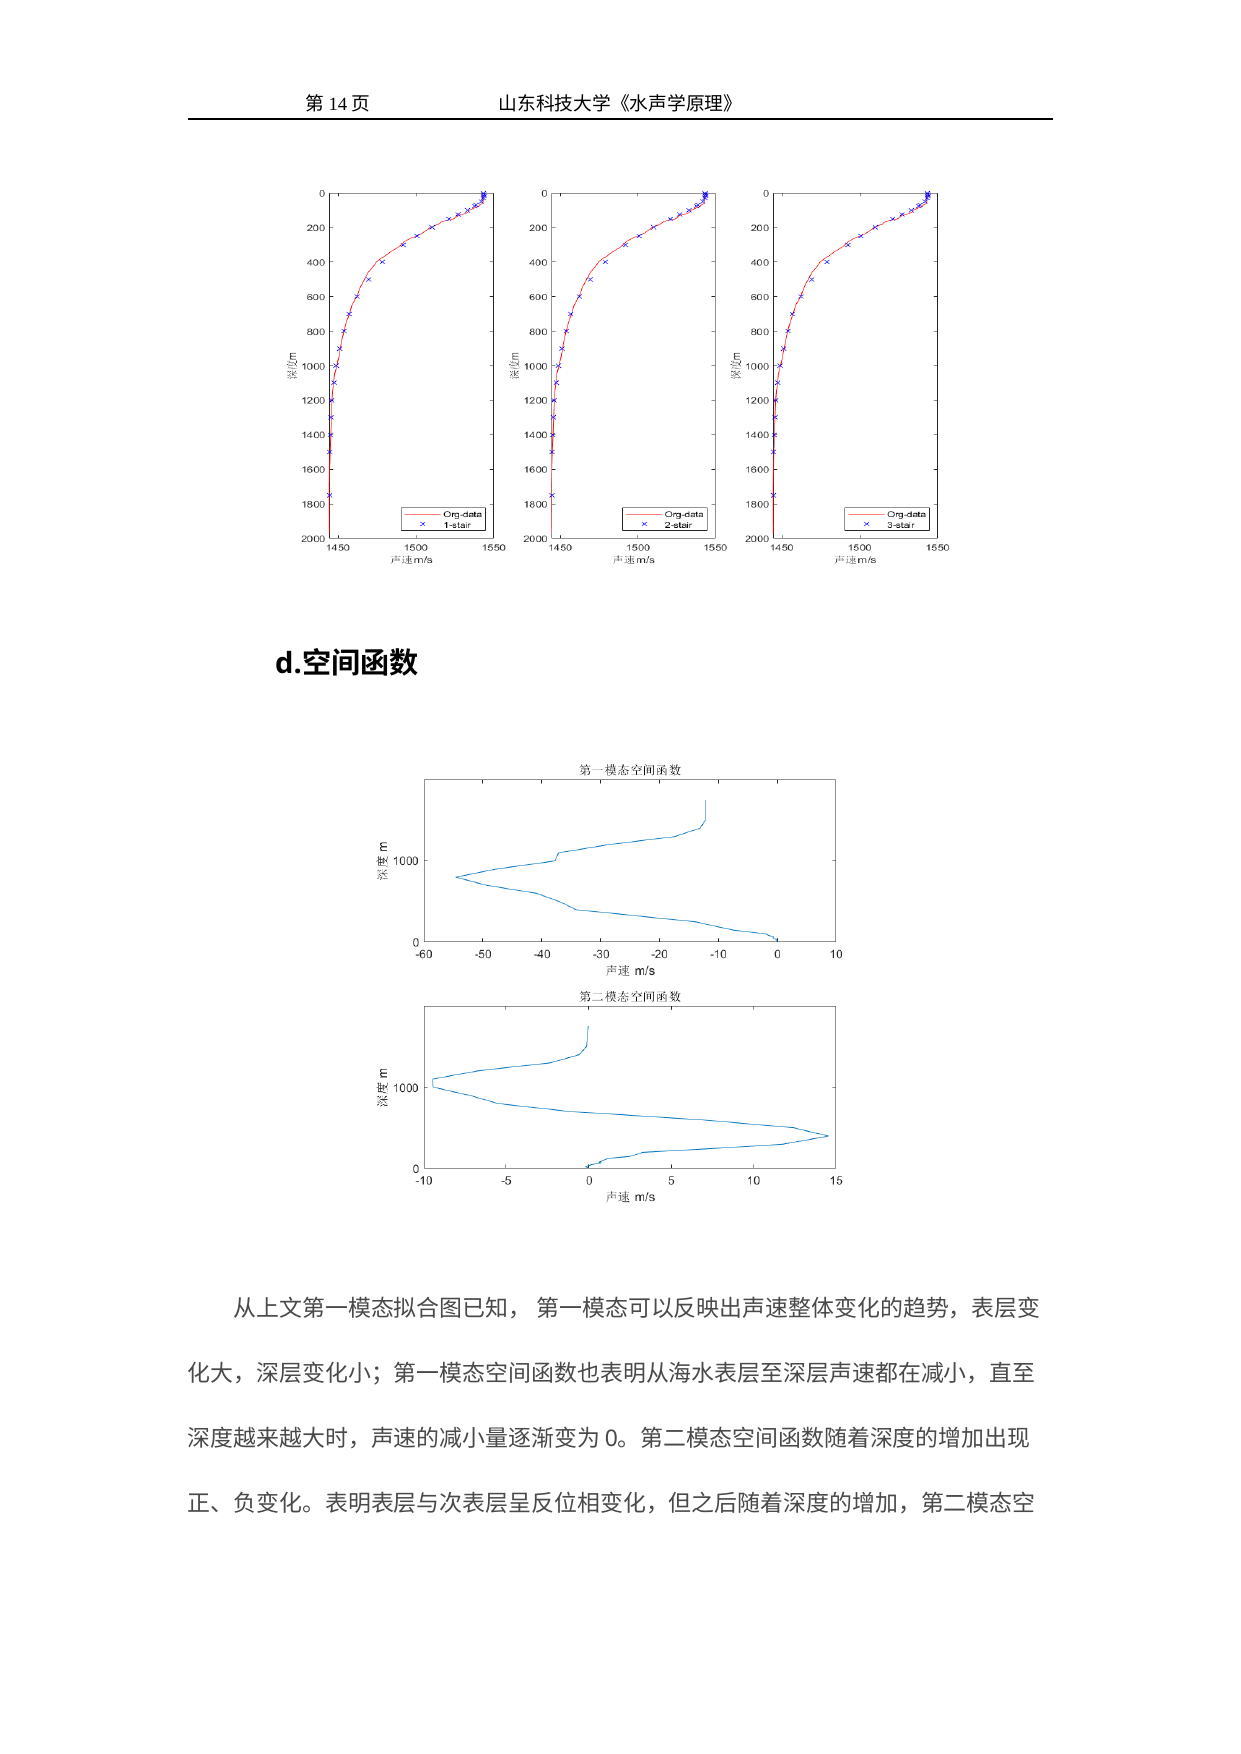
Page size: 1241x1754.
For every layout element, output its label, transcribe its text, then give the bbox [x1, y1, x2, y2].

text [187, 1274, 1053, 1534]
text d.空间函数 [231, 628, 1053, 693]
picture [354, 743, 886, 1221]
picture [225, 162, 1015, 585]
